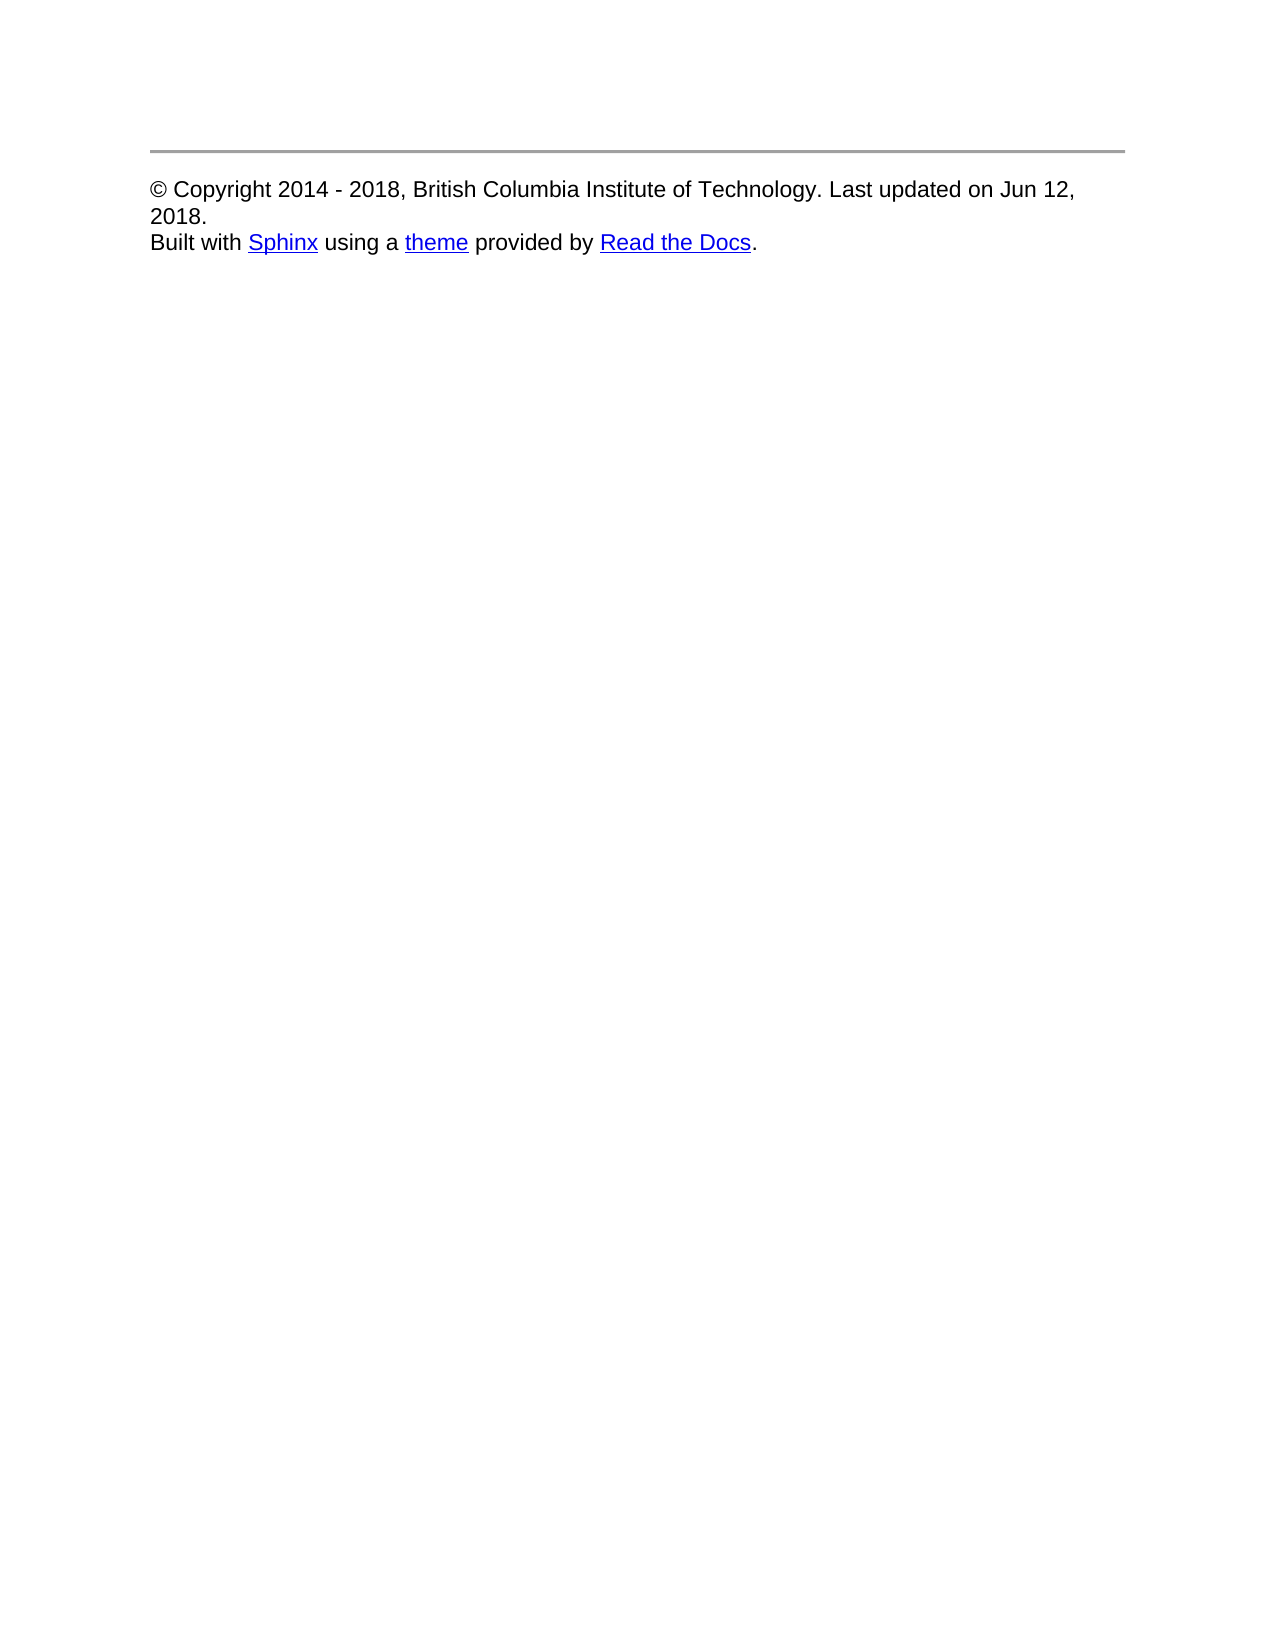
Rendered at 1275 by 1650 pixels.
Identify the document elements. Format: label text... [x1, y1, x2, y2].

text © Copyright 2014 - 2018, British Columbia Institute of Technology. Last updated on Jun 12, 2018. [150, 154, 1125, 229]
text Built with Sphinx using a theme provided by Read the Docs. [150, 229, 1125, 255]
